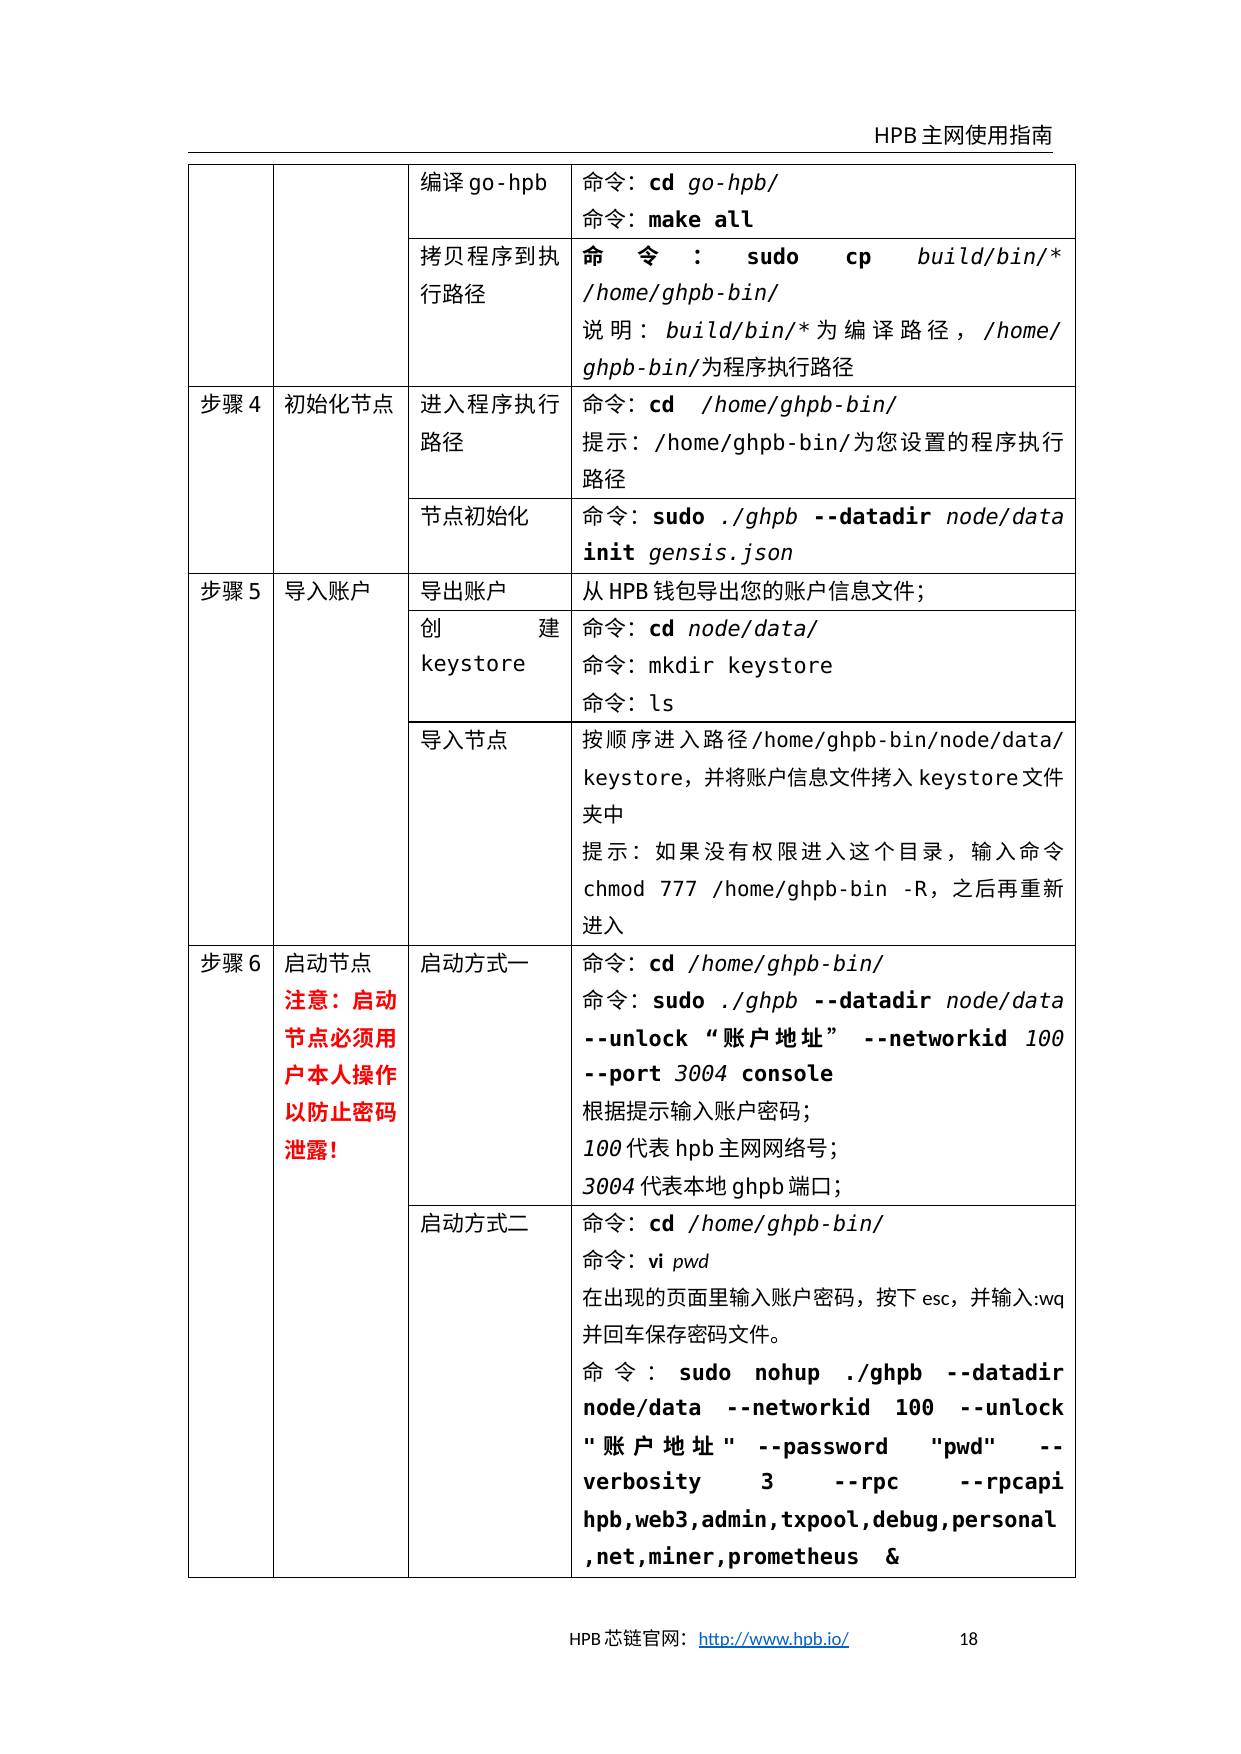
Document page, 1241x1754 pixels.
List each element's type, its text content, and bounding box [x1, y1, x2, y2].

table_cell 导入节点 [409, 723, 571, 945]
table_cell 步骤6 [189, 946, 273, 1577]
table_cell 命令：cd go-hpb/ 命令：make all [572, 165, 1075, 238]
table_cell 从HPB钱包导出您的账户信息文件； [572, 574, 1075, 610]
table_cell 步骤4 [189, 387, 273, 572]
table_cell 命令：cd node/data/ 命令：mkdir keystore 命令：ls [572, 611, 1075, 721]
table_cell 创建keystore [409, 611, 571, 721]
table_cell 启动方式一 [409, 946, 571, 1204]
table_cell 导入账户 [274, 574, 408, 945]
table_cell 初始化节点 [274, 387, 408, 572]
table_cell 启动方式二 [409, 1206, 571, 1577]
table_cell 命令：cd /home/ghpb-bin/ 命令：sudo ./ghpb --datadir node/data --unlock “账户地址” --networkid 100 --port 3004 console 根据提示输入账户密码； 100代表hpb主网网络号； 3004代表本地ghpb端口； [572, 946, 1075, 1204]
table_cell 拷贝程序到执行路径 [409, 239, 571, 386]
table_cell 编译go-hpb [409, 165, 571, 238]
table_cell 节点初始化 [409, 499, 571, 572]
table_cell 导出账户 [409, 574, 571, 610]
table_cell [572, 1206, 1075, 1577]
table_cell 命令：sudo ./ghpb --datadir node/data init gensis.json [572, 499, 1075, 572]
table_cell 按顺序进入路径/home/ghpb-bin/node/data/keystore，并将账户信息文件拷入keystore文件夹中 提示：如果没有权限进入这个目录，输入命令 chmod 777 /home/ghpb-bin -R，之后再重新进入 [572, 723, 1075, 945]
table_cell 步骤5 [189, 574, 273, 945]
table_cell 启动节点 注意：启动节点必须用户本人操作以防止密码泄露！ [274, 946, 408, 1577]
table_cell 进入程序执行路径 [409, 387, 571, 498]
table_cell 命令：cd /home/ghpb-bin/ 提示：/home/ghpb-bin/为您设置的程序执行路径 [572, 387, 1075, 498]
table_cell 命令：sudo cp build/bin/* /home/ghpb-bin/ 说明：build/bin/*为编译路径，/home/ghpb-bin/为程序执行路径 [572, 239, 1075, 386]
